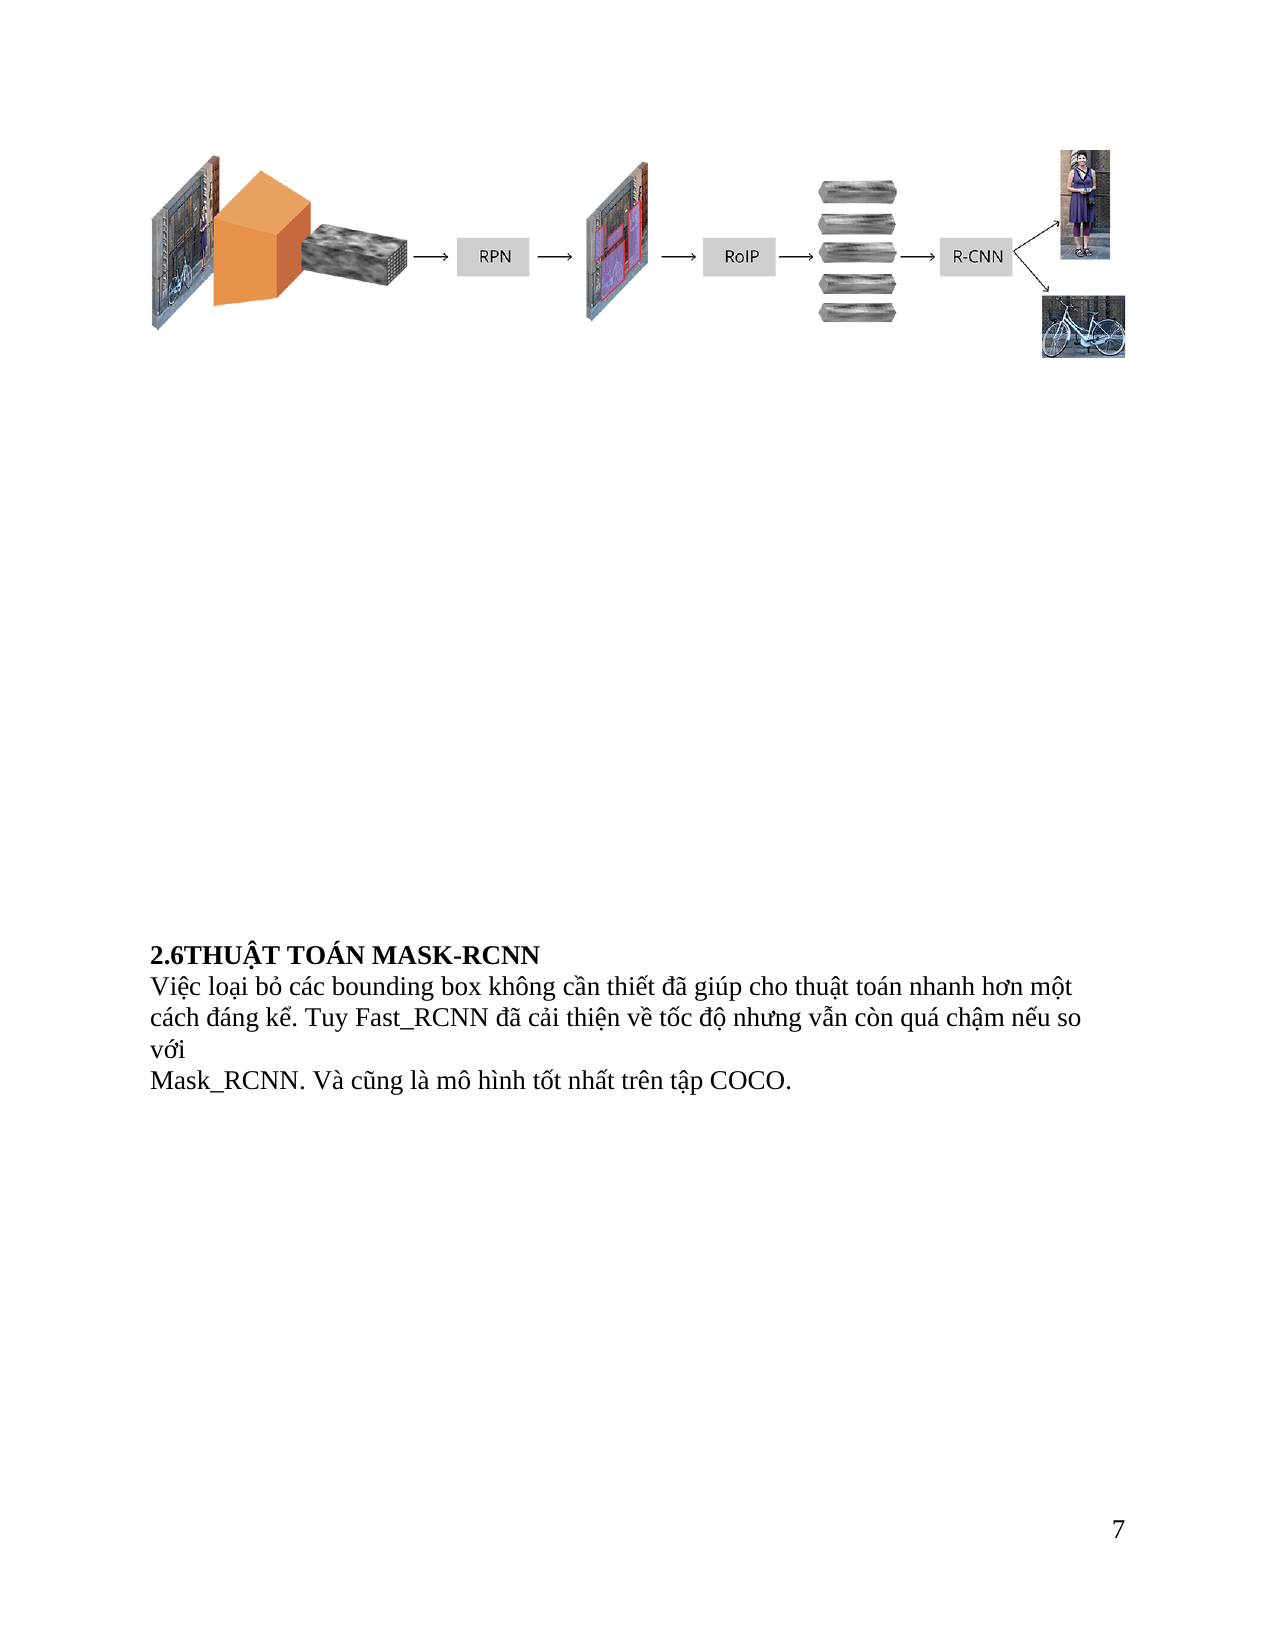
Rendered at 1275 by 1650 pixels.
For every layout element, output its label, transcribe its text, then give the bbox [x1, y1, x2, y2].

text Mask_RCNN. Và cũng là mô hình tốt nhất trên tập COCO. [150, 1064, 1125, 1095]
text Việc loại bỏ các bounding box không cần thiết đã giúp cho thuật toán nhanh hơn một cách đáng kể. Tuy Fast_RCNN đã cải thiện về tốc độ nhưng vẫn còn quá chậm nếu so với [150, 970, 1125, 1064]
picture [150, 150, 1125, 358]
subtitle 2.6THUẬT TOÁN MASK-RCNN [150, 939, 1125, 970]
